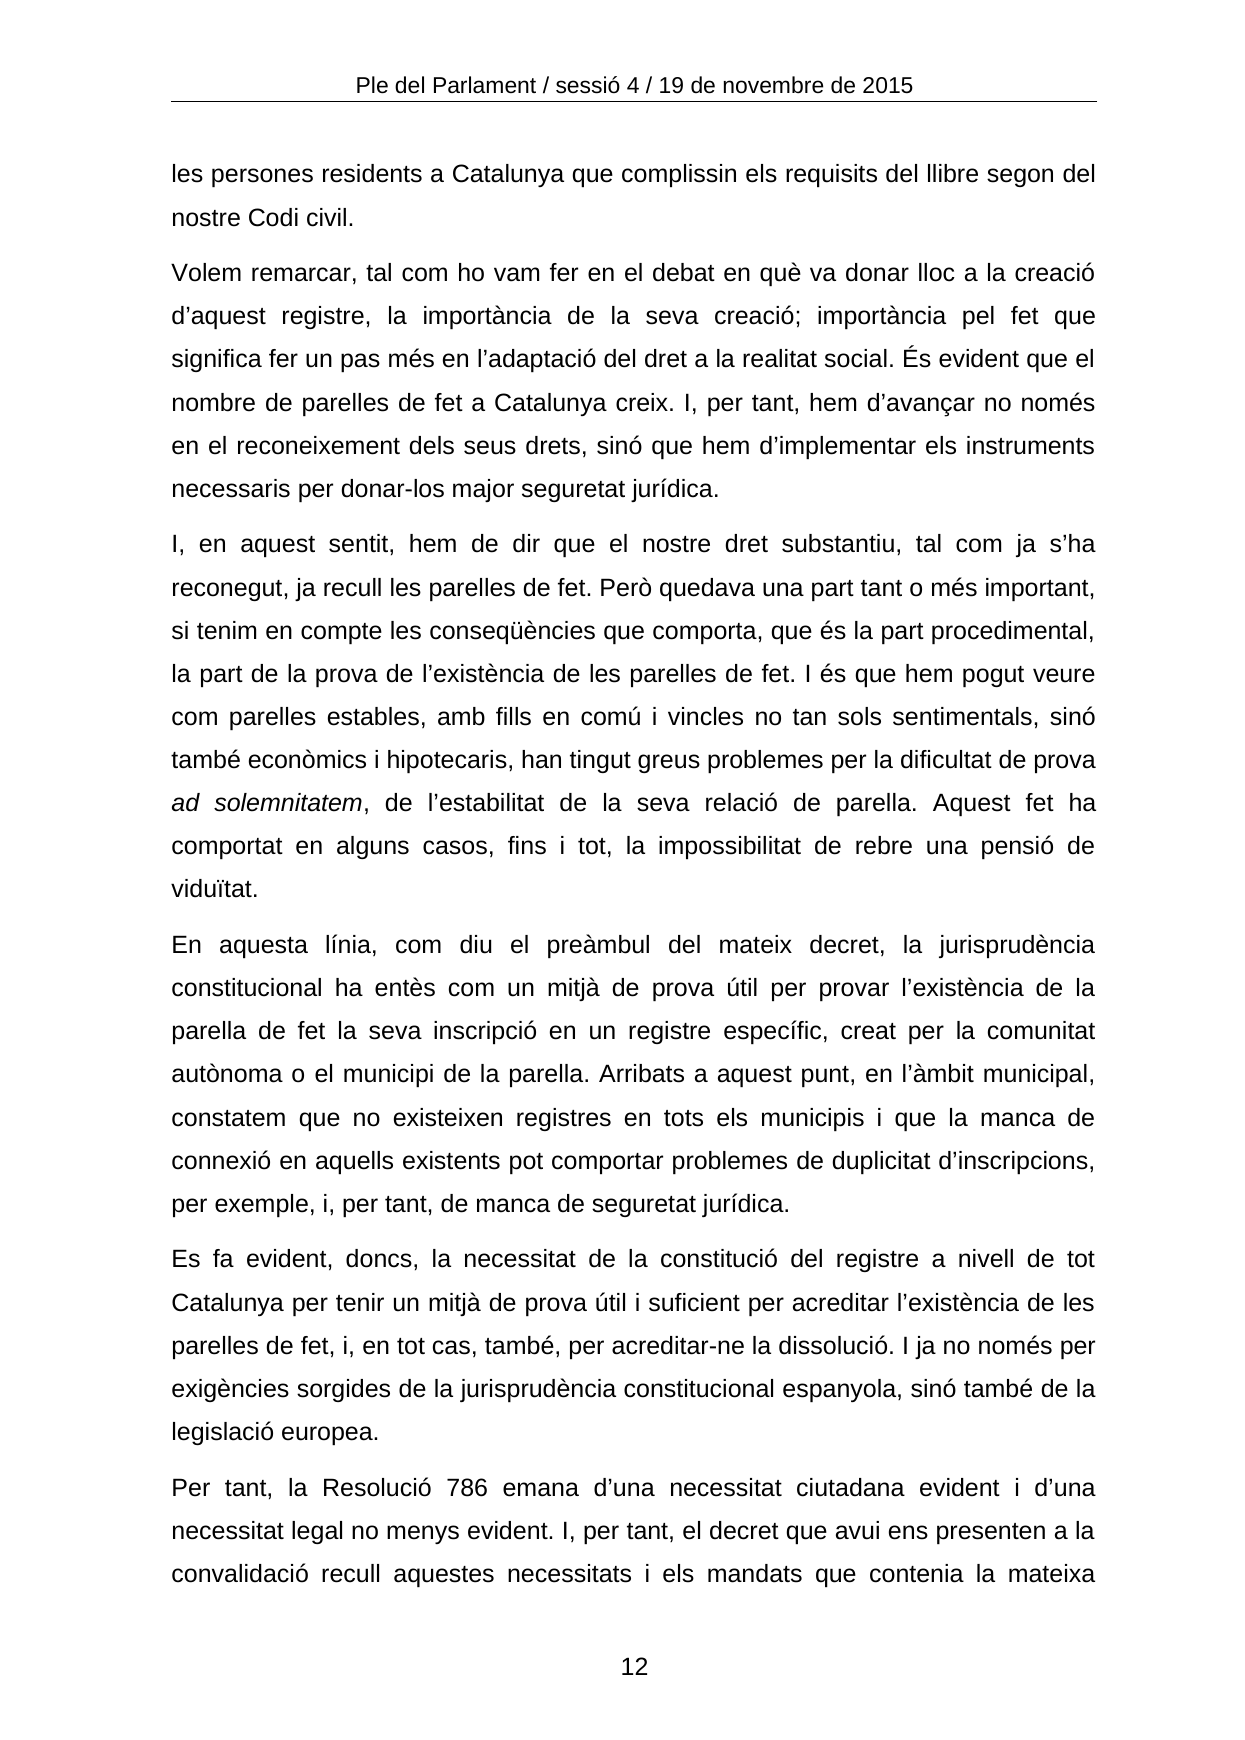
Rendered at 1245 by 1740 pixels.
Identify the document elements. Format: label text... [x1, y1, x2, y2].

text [171, 159, 1097, 231]
text I, en aquest sentit, hem de dir que el nostre dret substantiu, tal com ja s’ha reconegut, ja recull les parelles de fet. Però quedava una part tant o més important, si tenim en compte les conseqüències que comporta, que és la part procedimental, la part de la prova de l’existència de les parelles de fet. I és que hem pogut veure com parelles estables, amb fills en comú i vincles no tan sols sentimentals, sinó també econòmics i hipotecaris, han tingut greus problemes per la dificultat de prova ad solemnitatem, de l’estabilitat de la seva relació de parella. Aquest fet ha comportat en alguns casos, fins i tot, la impossibilitat de rebre una pensió de viduïtat. [171, 529, 1097, 903]
text Volem remarcar, tal com ho vam fer en el debat en què va donar lloc a la creació d’aquest registre, la importància de la seva creació; importància pel fet que significa fer un pas més en l’adaptació del dret a la realitat social. És evident que el nombre de parelles de fet a Catalunya creix. I, per tant, hem d’avançar no només en el reconeixement dels seus drets, sinó que hem d’implementar els instruments necessaris per donar-los major seguretat jurídica. [171, 258, 1097, 503]
text Es fa evident, doncs, la necessitat de la constitució del registre a nivell de tot Catalunya per tenir un mitjà de prova útil i suficient per acreditar l’existència de les parelles de fet, i, en tot cas, també, per acreditar-ne la dissolució. I ja no només per exigències sorgides de la jurisprudència constitucional espanyola, sinó també de la legislació europea. [171, 1244, 1097, 1446]
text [171, 1473, 1097, 1588]
text En aquesta línia, com diu el preàmbul del mateix decret, la jurisprudència constitucional ha entès com un mitjà de prova útil per provar l’existència de la parella de fet la seva inscripció en un registre específic, creat per la comunitat autònoma o el municipi de la parella. Arribats a aquest punt, en l’àmbit municipal, constatem que no existeixen registres en tots els municipis i que la manca de connexió en aquells existents pot comportar problemes de duplicitat d’inscripcions, per exemple, i, per tant, de manca de seguretat jurídica. [171, 930, 1097, 1218]
